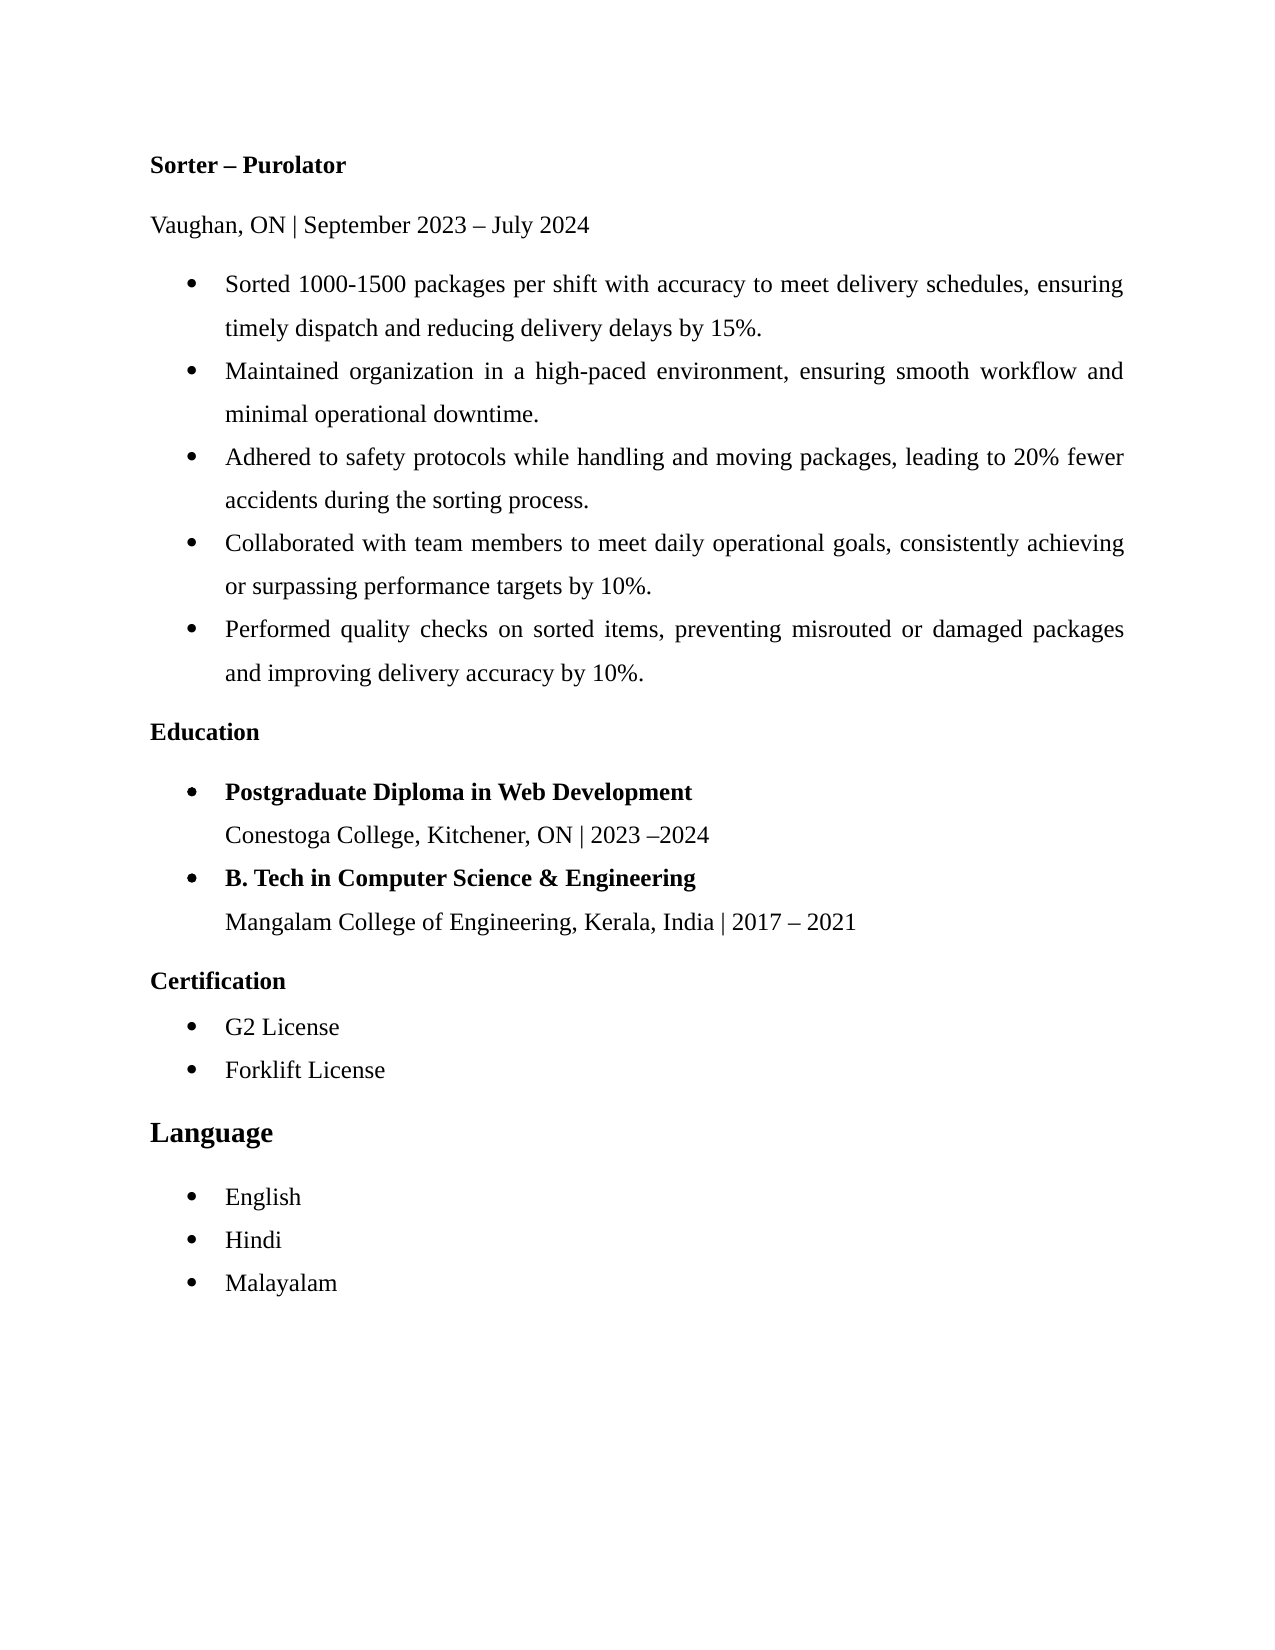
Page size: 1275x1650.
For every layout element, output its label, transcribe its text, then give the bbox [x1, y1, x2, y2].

list English [187, 1182, 1125, 1211]
list Adhered to safety protocols while handling and moving packages, leading to 20% fewer accidents during the sorting process. [187, 442, 1125, 514]
text Certification [150, 966, 1125, 995]
list Forklift License [187, 1055, 1125, 1084]
text Vaughan, ON | September 2023 – July 2024 [150, 210, 1125, 238]
text Education [150, 717, 1125, 746]
list Conestoga College, Kitchener, ON | 2023 –2024 [225, 820, 1125, 849]
list B. Tech in Computer Science & Engineering [187, 863, 1125, 892]
list G2 License [187, 1012, 1125, 1041]
text Sorter – Purolator [150, 150, 1125, 179]
list Malayalam [187, 1268, 1125, 1297]
list Maintained organization in a high-paced environment, ensuring smooth workflow and minimal operational downtime. [187, 356, 1125, 428]
list Mangalam College of Engineering, Kerala, India | 2017 – 2021 [225, 907, 1125, 935]
list Postgraduate Diploma in Web Development [187, 777, 1125, 806]
list Hindi [187, 1225, 1125, 1254]
text Language [150, 1115, 1125, 1148]
list Performed quality checks on sorted items, preventing misrouted or damaged packages and improving delivery accuracy by 10%. [187, 614, 1125, 686]
list Sorted 1000-1500 packages per shift with accuracy to meet delivery schedules, ensuring timely dispatch and reducing delivery delays by 15%. [187, 269, 1125, 341]
list Collaborated with team members to meet daily operational goals, consistently achieving or surpassing performance targets by 10%. [187, 528, 1125, 600]
